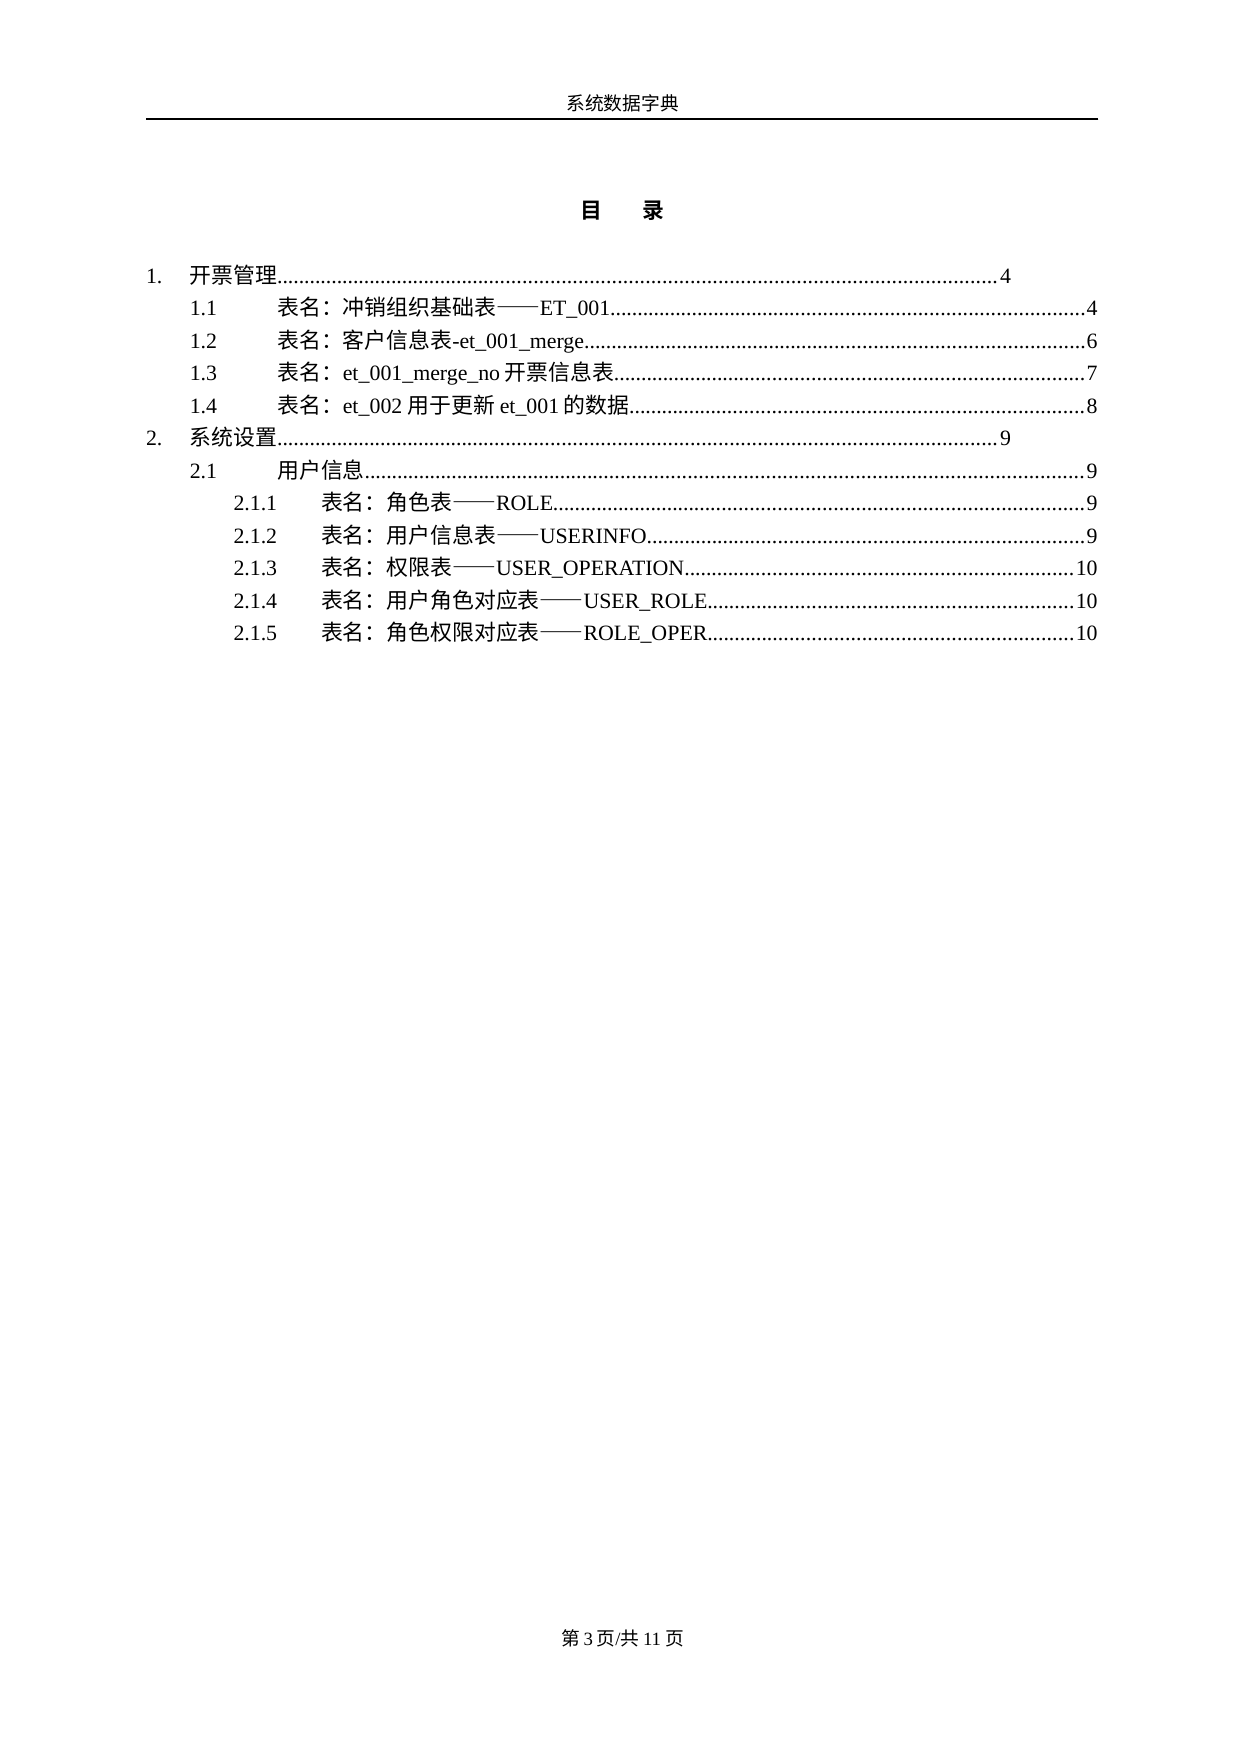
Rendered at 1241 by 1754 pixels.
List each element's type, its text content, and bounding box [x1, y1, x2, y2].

text 1.1 表名：冲销组织基础表——ET_001 4 [189, 290, 1098, 322]
text 目 录 [146, 192, 1098, 225]
text 1.3 表名：et_001_merge_no开票信息表 7 [189, 355, 1098, 387]
text 2.1.3 表名：权限表——USER_OPERATION 10 [233, 550, 1098, 582]
text 2.1.2 表名：用户信息表——USERINFO 9 [233, 517, 1098, 550]
text 2.1.5 表名：角色权限对应表——ROLE_OPER 10 [233, 615, 1098, 647]
text 1. 开票管理 4 [146, 257, 1098, 290]
text 1.4 表名：et_002 用于更新et_001的数据 8 [189, 387, 1098, 420]
text 1.2 表名：客户信息表-et_001_merge 6 [189, 322, 1098, 355]
text 2. 系统设置 9 [146, 420, 1098, 452]
text 2.1 用户信息 9 [189, 452, 1098, 485]
text 2.1.1 表名：角色表——ROLE 9 [233, 485, 1098, 517]
text 2.1.4 表名：用户角色对应表——USER_ROLE 10 [233, 582, 1098, 615]
